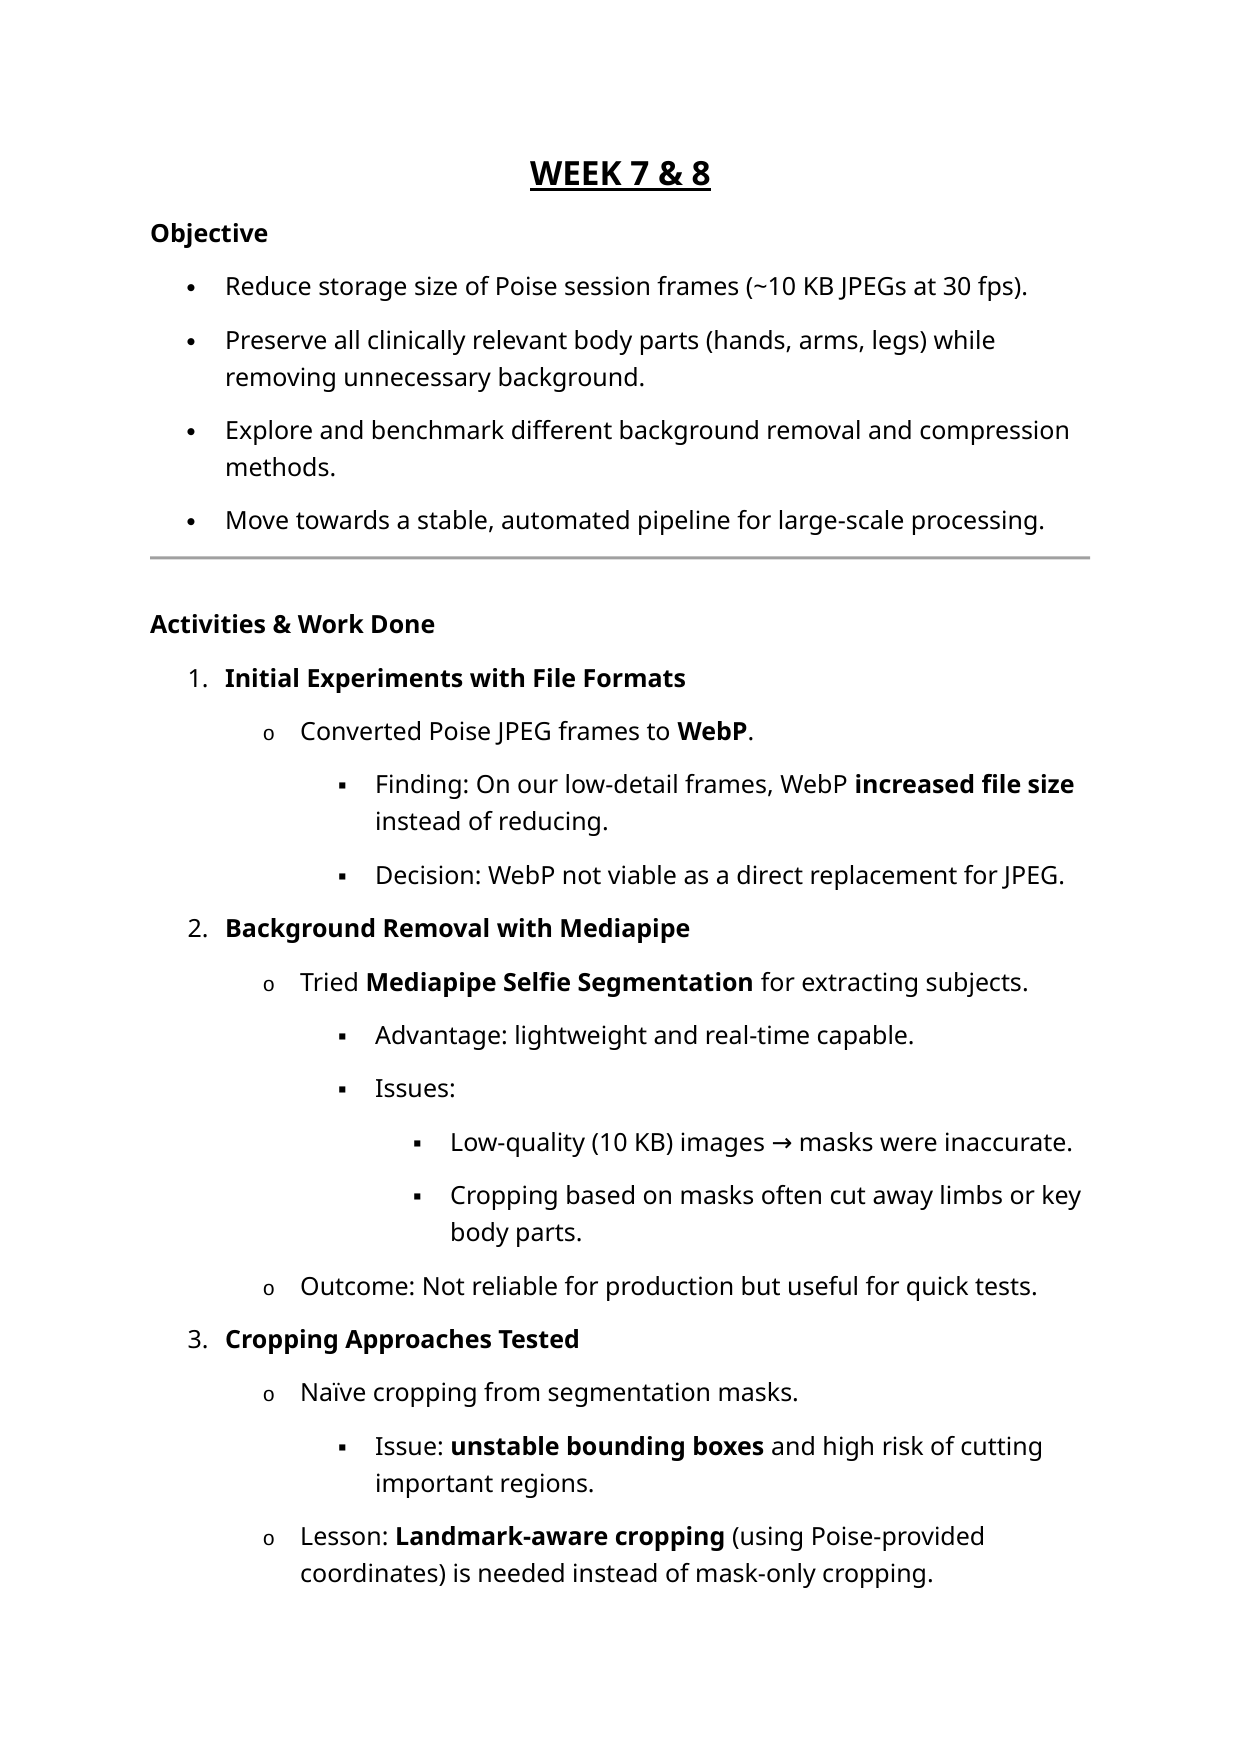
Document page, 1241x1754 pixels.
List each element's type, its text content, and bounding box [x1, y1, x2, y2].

list Issues: [337, 1071, 1090, 1105]
list Explore and benchmark different background removal and compression methods. [187, 413, 1090, 483]
list Decision: WebP not viable as a direct replacement for JPEG. [337, 857, 1090, 891]
list Converted Poise JPEG frames to WebP. [262, 714, 1090, 748]
list Background Removal with Mediapipe [187, 911, 1090, 945]
list Low-quality (10 KB) images → masks were inaccurate. [412, 1124, 1090, 1158]
list Tried Mediapipe Selfie Segmentation for extracting subjects. [262, 964, 1090, 998]
list Finding: On our low-detail frames, WebP increased file size instead of reducing. [337, 767, 1090, 838]
list Outcome: Not reliable for production but useful for quick tests. [262, 1268, 1090, 1302]
text WEEK 7 & 8 [150, 150, 1090, 195]
list Cropping Approaches Tested [187, 1322, 1090, 1356]
list Move towards a stable, automated pipeline for large-scale processing. [187, 503, 1090, 537]
list Initial Experiments with File Formats [187, 660, 1090, 694]
list Reduce storage size of Poise session frames (~10 KB JPEGs at 30 fps). [187, 269, 1090, 303]
list Preserve all clinically relevant body parts (hands, arms, legs) while removing unnecessary background. [187, 322, 1090, 393]
text Activities & Work Done [150, 607, 1090, 641]
list Issue: unstable bounding boxes and high risk of cutting important regions. [337, 1428, 1090, 1499]
list Cropping based on masks often cut away limbs or key body parts. [412, 1178, 1090, 1249]
list Lesson: Landmark-aware cropping (using Poise-provided coordinates) is needed instead of mask-only cropping. [262, 1519, 1090, 1589]
list Naïve cropping from segmentation masks. [262, 1375, 1090, 1409]
list Advantage: lightweight and real-time capable. [337, 1018, 1090, 1052]
text Objective [150, 216, 1090, 250]
